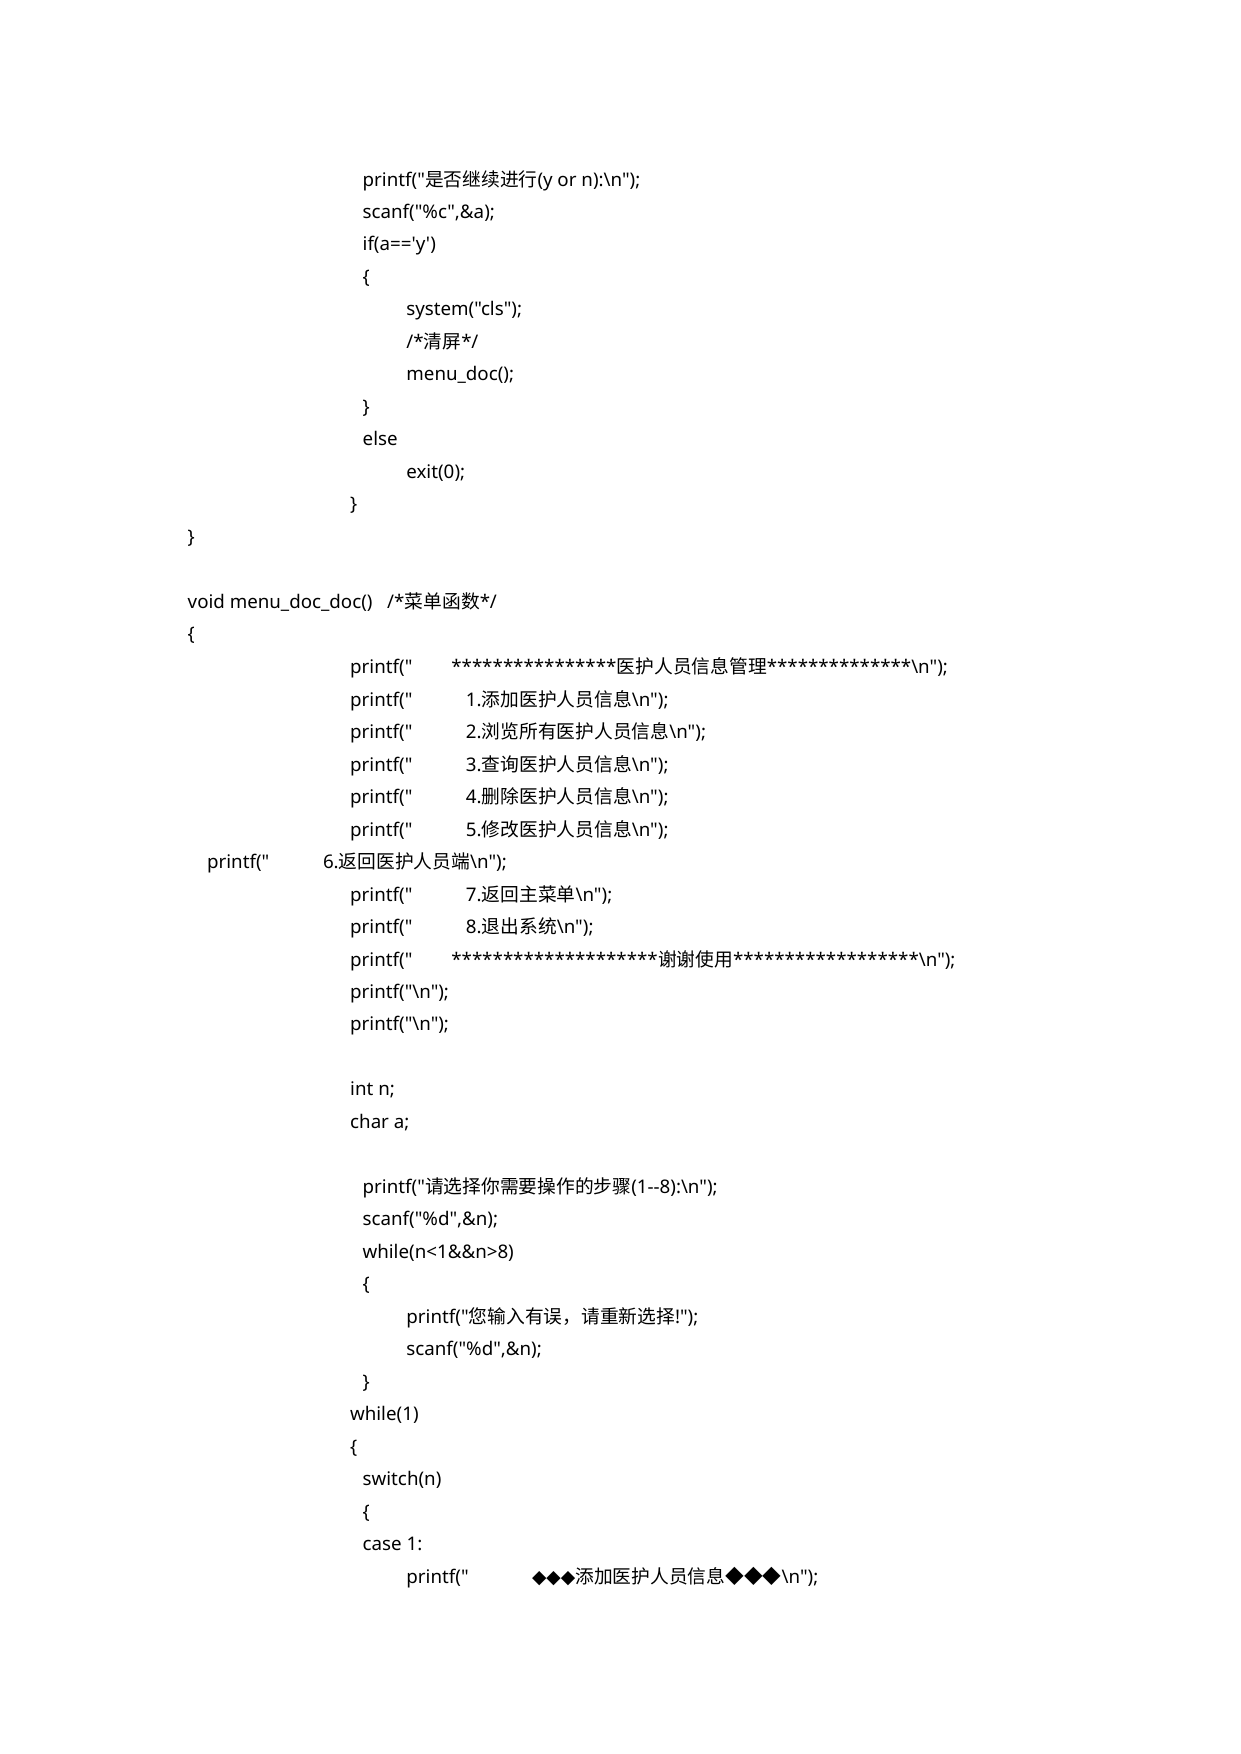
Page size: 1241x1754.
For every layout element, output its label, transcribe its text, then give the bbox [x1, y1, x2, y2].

text printf("\n"); [187, 974, 1053, 1007]
text scanf("%d",&n); [187, 1332, 1053, 1364]
text case 1: [187, 1527, 1053, 1559]
text printf(" 5.修改医护人员信息\n"); [187, 812, 1053, 844]
text printf(" ◆◆◆添加医护人员信息◆◆◆\n"); [187, 1559, 1053, 1592]
text printf(" 8.退出系统\n"); [187, 909, 1053, 942]
text } [187, 519, 1053, 552]
text scanf("%d",&n); [187, 1202, 1053, 1234]
text } [187, 389, 1053, 422]
text printf(" 2.浏览所有医护人员信息\n"); [187, 714, 1053, 747]
text else [187, 422, 1053, 454]
text printf("请选择你需要操作的步骤(1--8):\n"); [187, 1169, 1053, 1202]
text if(a=='y') [187, 227, 1053, 259]
text scanf("%c",&a); [187, 194, 1053, 227]
text printf("您输入有误，请重新选择!"); [187, 1299, 1053, 1332]
text { [187, 1267, 1053, 1299]
text system("cls"); [187, 292, 1053, 324]
text int n; [187, 1072, 1053, 1104]
text } [187, 487, 1053, 519]
text { [187, 1429, 1053, 1462]
text printf(" ****************医护人员信息管理**************\n"); [187, 649, 1053, 682]
text printf(" 4.删除医护人员信息\n"); [187, 779, 1053, 812]
text /*清屏*/ [187, 324, 1053, 357]
text { [187, 617, 1053, 649]
text printf(" 7.返回主菜单\n"); [187, 877, 1053, 909]
text printf("是否继续进行(y or n):\n"); [187, 162, 1053, 194]
text exit(0); [187, 454, 1053, 487]
text menu_doc(); [187, 357, 1053, 389]
text printf("\n"); [187, 1007, 1053, 1039]
text char a; [187, 1104, 1053, 1137]
text } [187, 1364, 1053, 1397]
text printf(" 3.查询医护人员信息\n"); [187, 747, 1053, 779]
text printf(" 1.添加医护人员信息\n"); [187, 682, 1053, 714]
text printf(" ********************谢谢使用******************\n"); [187, 942, 1053, 974]
text switch(n) [187, 1462, 1053, 1494]
text { [187, 1494, 1053, 1527]
text while(1) [187, 1397, 1053, 1429]
text while(n<1&&n>8) [187, 1234, 1053, 1267]
text printf(" 6.返回医护人员端\n"); [187, 844, 1053, 877]
text { [187, 259, 1053, 292]
text void menu_doc_doc() /*菜单函数*/ [187, 584, 1053, 617]
